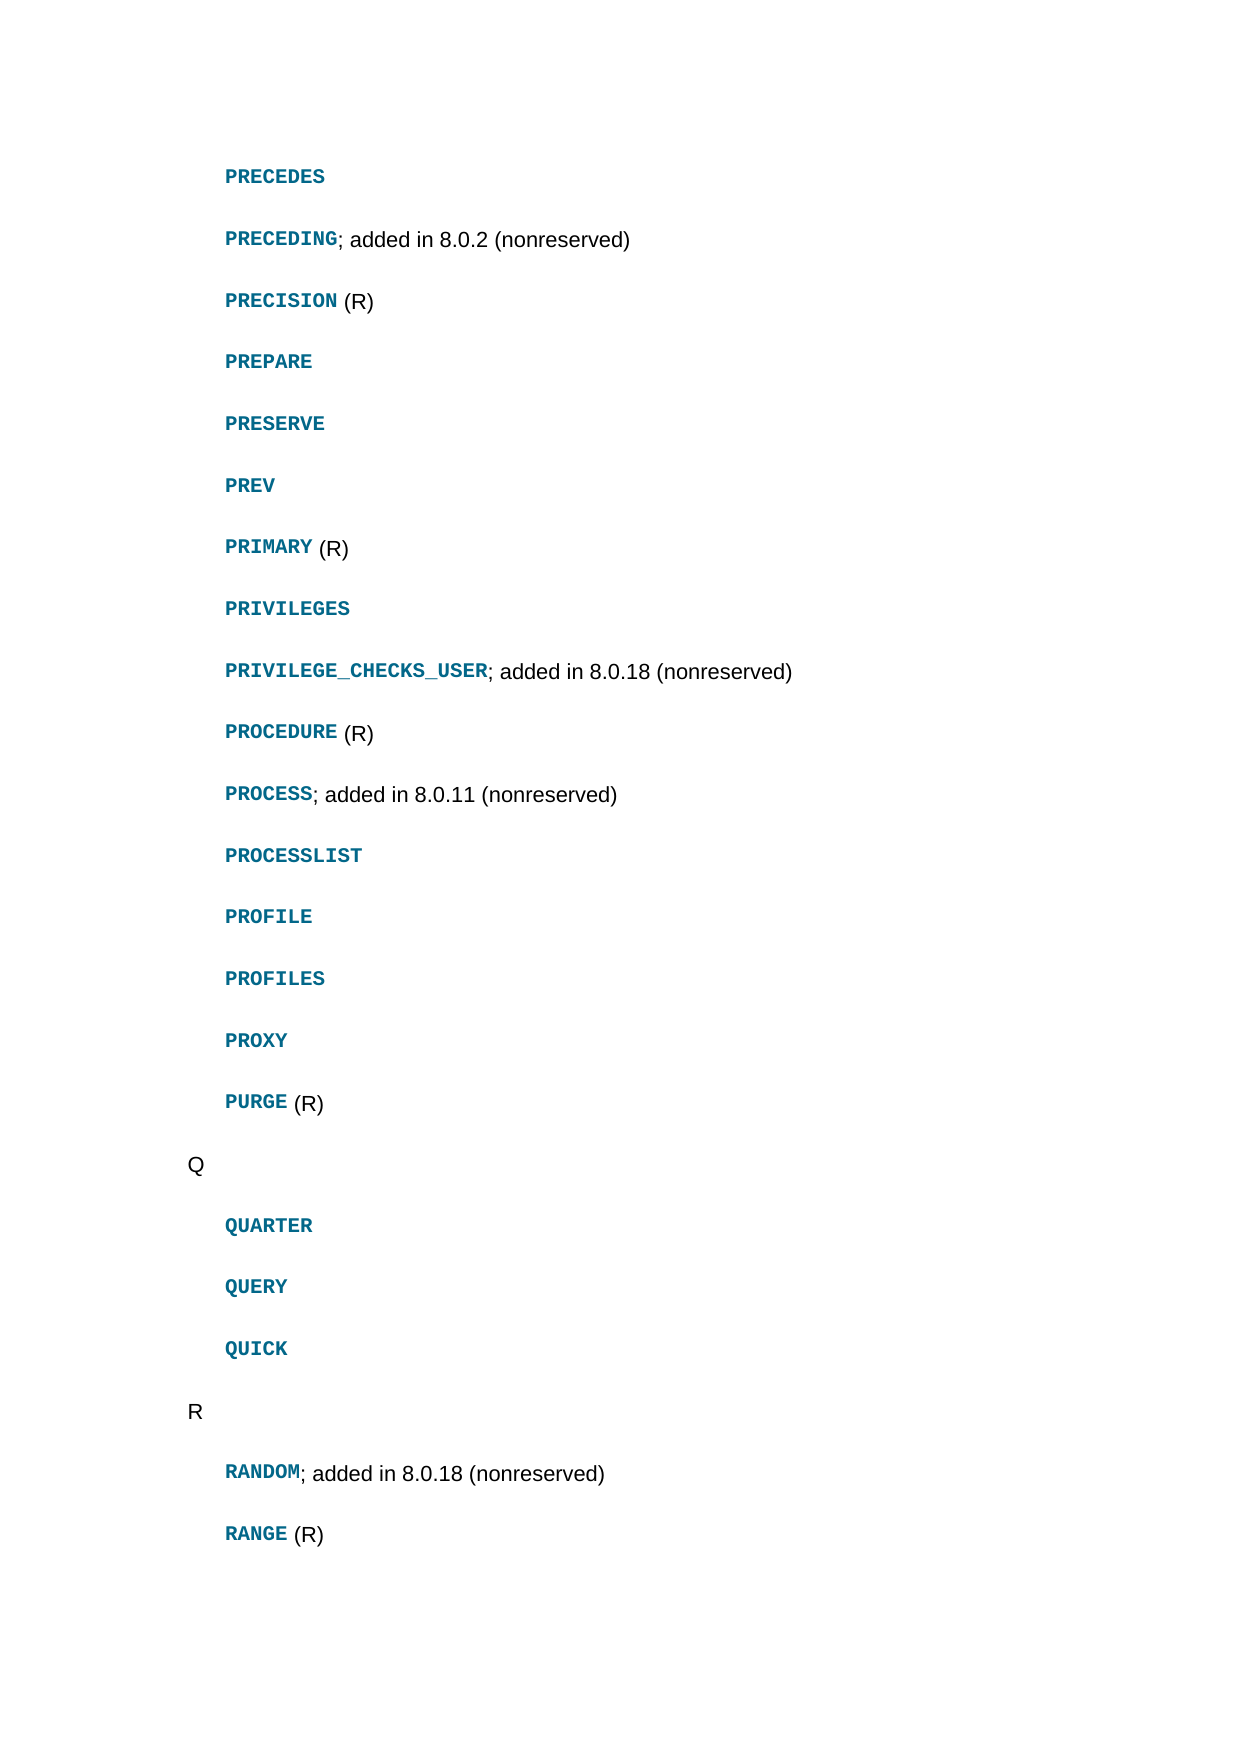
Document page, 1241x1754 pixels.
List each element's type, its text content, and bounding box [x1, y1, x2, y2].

text PROXY [225, 1025, 1053, 1058]
text RANGE (R) [225, 1519, 1053, 1551]
text PROCESSLIST [225, 840, 1053, 873]
text PROCESS; added in 8.0.11 (nonreserved) [225, 779, 1053, 811]
text RANDOM; added in 8.0.18 (nonreserved) [225, 1457, 1053, 1489]
text PRECEDES [225, 162, 1053, 194]
text QUARTER [225, 1210, 1053, 1243]
text PRIVILEGES [225, 594, 1053, 626]
text PROFILE [225, 902, 1053, 934]
text PRECISION (R) [225, 285, 1053, 318]
text PREV [225, 470, 1053, 503]
text PREPARE [225, 347, 1053, 379]
text QUERY [225, 1272, 1053, 1304]
text PRIMARY (R) [225, 532, 1053, 564]
text R [187, 1395, 1053, 1428]
text PRESERVE [225, 409, 1053, 441]
text PROFILES [225, 964, 1053, 996]
text PROCEDURE (R) [225, 717, 1053, 749]
text PURGE (R) [225, 1087, 1053, 1119]
text PRIVILEGE_CHECKS_USER; added in 8.0.18 (nonreserved) [225, 655, 1053, 688]
text PRECEDING; added in 8.0.2 (nonreserved) [225, 224, 1053, 256]
text Q [187, 1149, 1053, 1181]
text QUICK [225, 1334, 1053, 1366]
